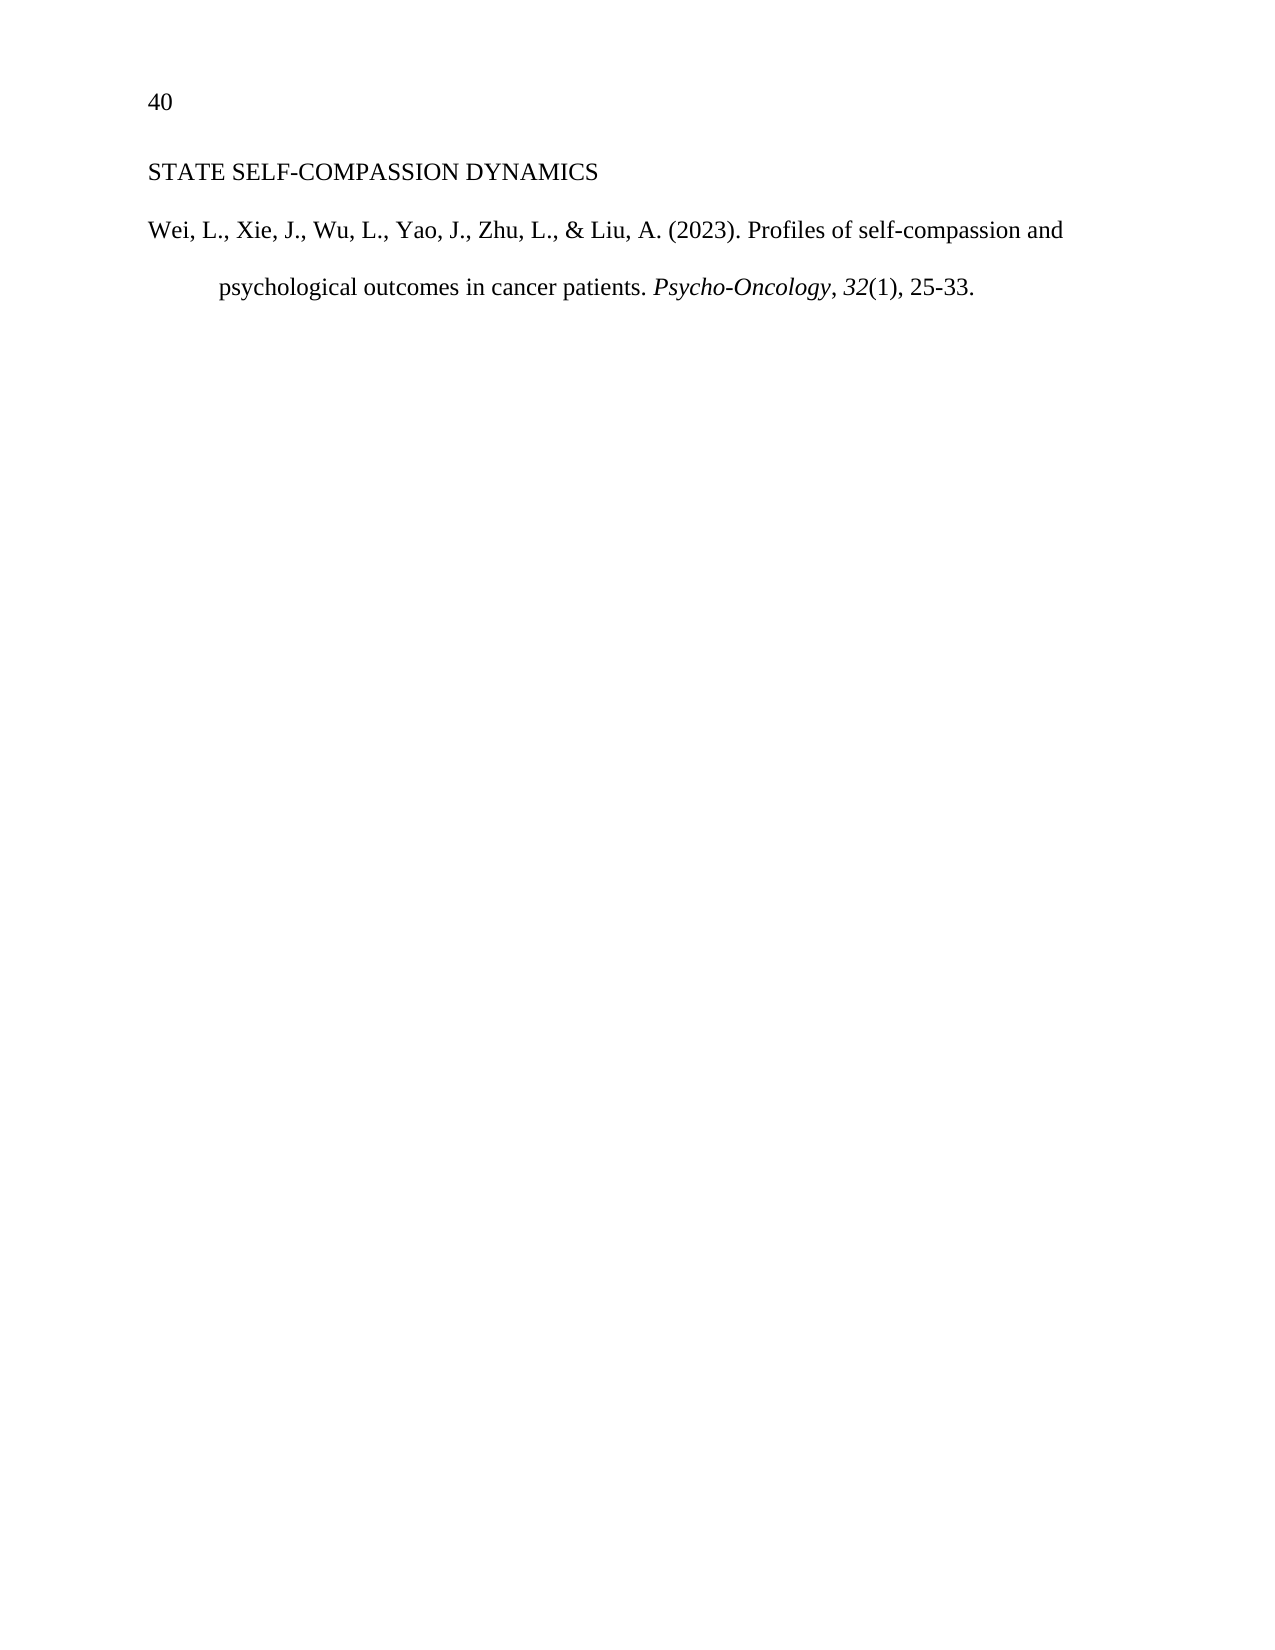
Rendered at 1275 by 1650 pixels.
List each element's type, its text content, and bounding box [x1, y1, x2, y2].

text Wei, L., Xie, J., Wu, L., Yao, J., Zhu, L., & Liu, A. (2023). Profiles of self‐compassion and psychological outcomes in cancer patients. Psycho‐Oncology, 32(1), 25-33. [148, 215, 1127, 301]
